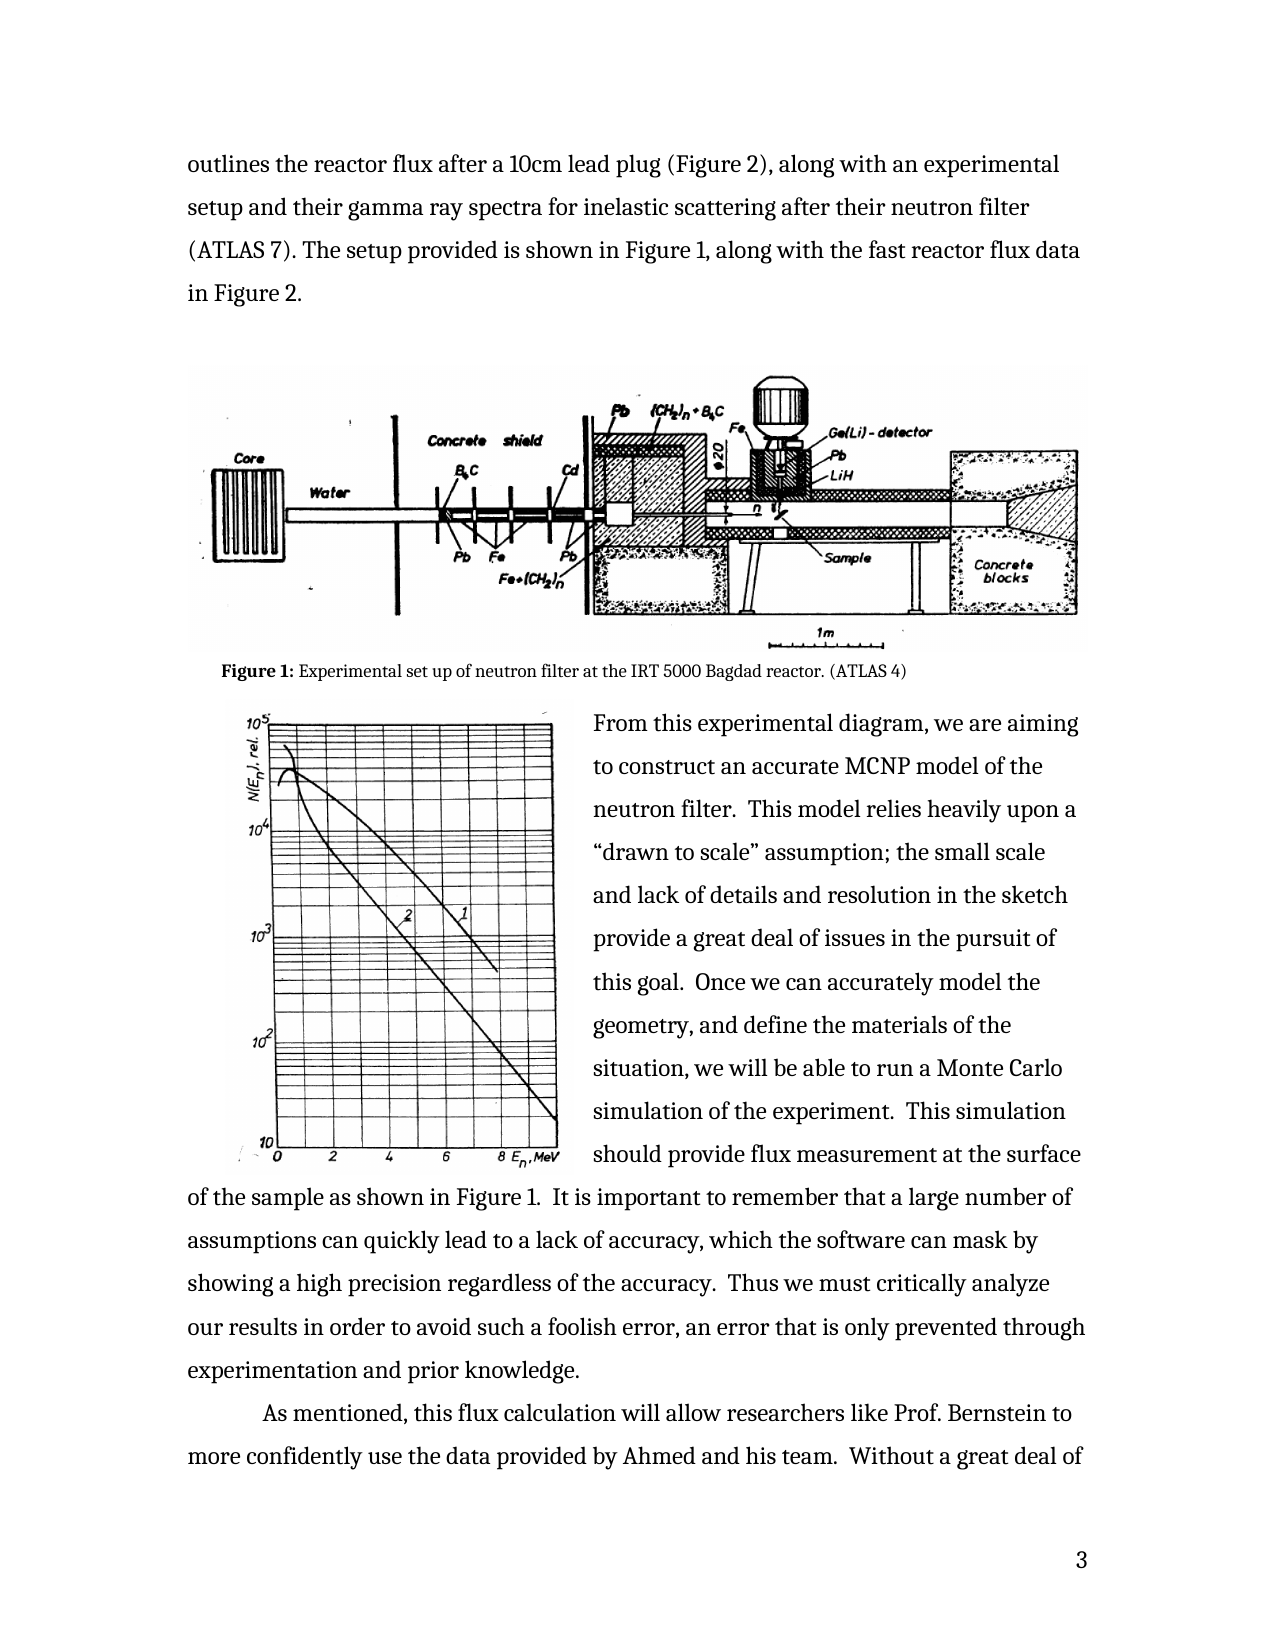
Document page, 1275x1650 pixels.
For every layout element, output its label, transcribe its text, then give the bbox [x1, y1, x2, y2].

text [187, 150, 1087, 308]
picture [187, 365, 1088, 652]
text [187, 1399, 1087, 1471]
picture [225, 699, 574, 1175]
